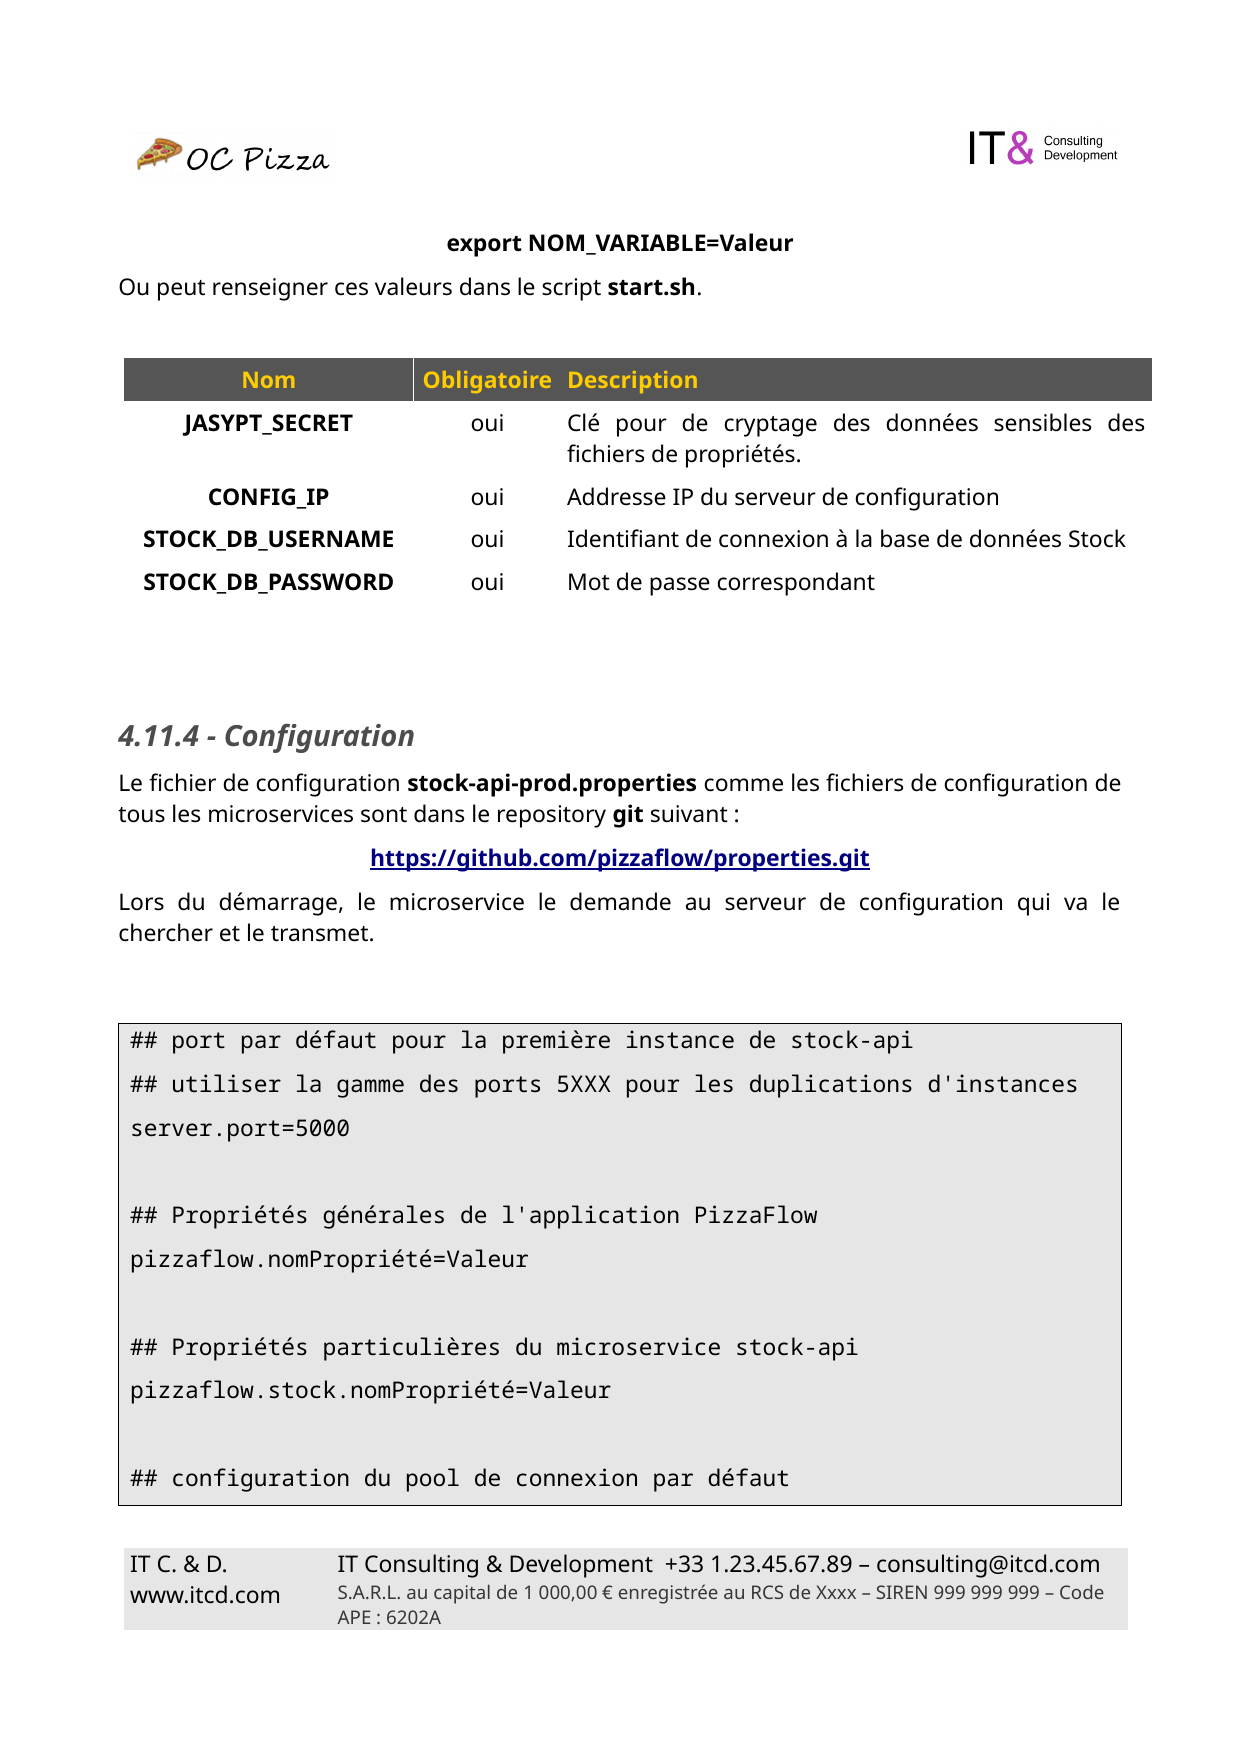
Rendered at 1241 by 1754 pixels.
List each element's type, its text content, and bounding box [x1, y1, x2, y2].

table_cell Mot de passe correspondant [561, 560, 1152, 603]
picture [961, 123, 1123, 172]
table_cell oui [414, 518, 561, 560]
text Lors du démarrage, le microservice le demande au serveur de configuration qui va le chercher et le transmet. [118, 886, 1122, 948]
table_cell JASYPT_SECRET [124, 401, 413, 475]
text Le fichier de configuration stock-api-prod.properties comme les fichiers de configuration de tous les microservices sont dans le repository git suivant : [118, 767, 1122, 829]
table_cell STOCK_DB_PASSWORD [124, 560, 413, 603]
table_cell oui [414, 475, 561, 518]
table_cell CONFIG_IP [124, 475, 413, 518]
picture [129, 123, 336, 181]
table_cell Identifiant de connexion à la base de données Stock [561, 518, 1152, 560]
text export NOM_VARIABLE=Valeur [118, 227, 1122, 258]
table_cell Addresse IP du serveur de configuration [561, 475, 1152, 518]
text Ou peut renseigner ces valeurs dans le script start.sh. [118, 271, 1122, 302]
table_header Obligatoire [414, 358, 561, 401]
text https://github.com/pizzaflow/properties.git [118, 842, 1122, 873]
table_cell STOCK_DB_USERNAME [124, 518, 413, 560]
table_header Nom [124, 358, 413, 401]
subtitle Configuration [118, 715, 1122, 754]
table_cell oui [414, 401, 561, 475]
table_cell Clé pour de cryptage des données sensibles des fichiers de propriétés. [561, 401, 1152, 475]
table_cell oui [414, 560, 561, 603]
table_header Description [561, 358, 1152, 401]
